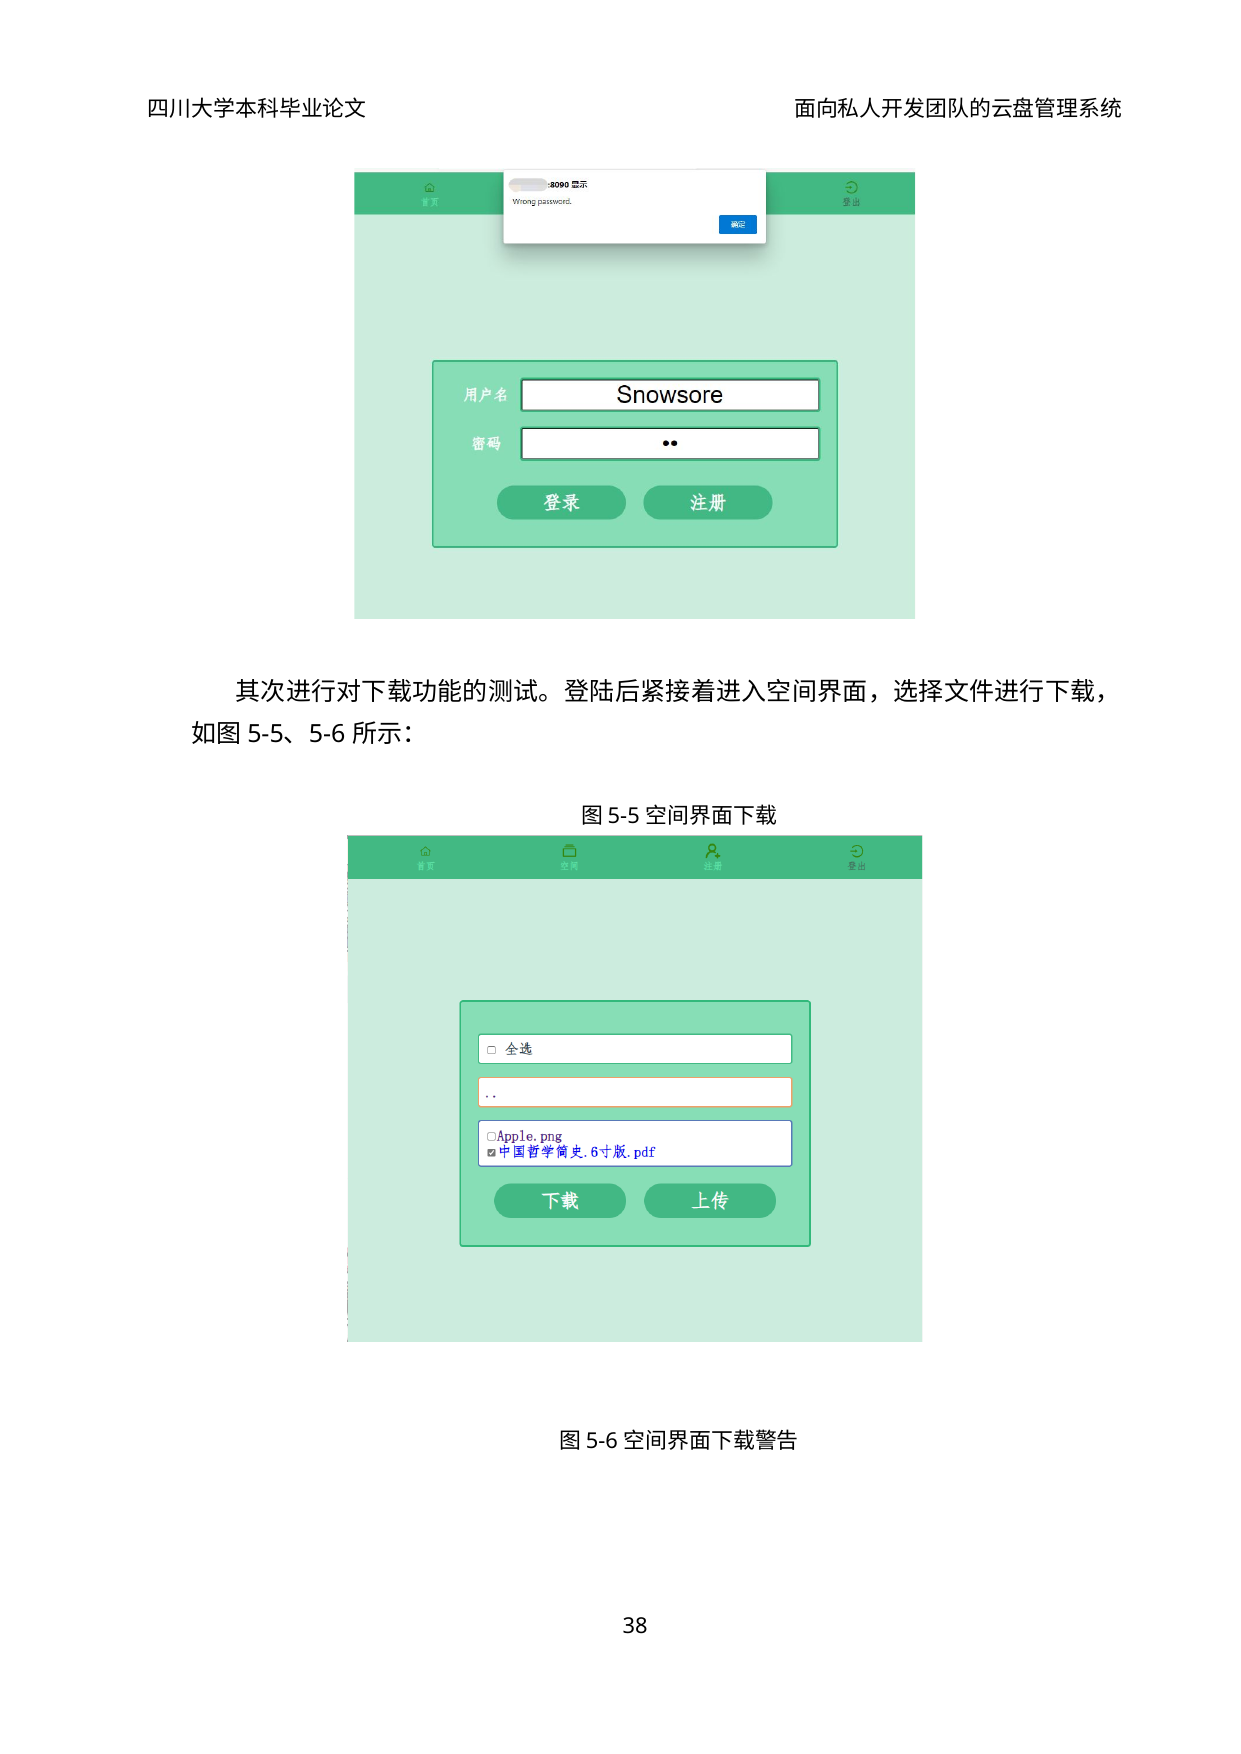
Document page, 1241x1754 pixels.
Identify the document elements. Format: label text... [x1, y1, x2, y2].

text 图 5-6 空间界面下载警告 [191, 1419, 1122, 1460]
text 图 5-5 空间界面下载 [191, 794, 1122, 835]
text 其次进行对下载功能的测试。登陆后紧接着进入空间界面，选择文件进行下载，如图 5-5、5-6 所示： [191, 669, 1122, 752]
picture [354, 168, 916, 619]
picture [347, 835, 923, 1342]
